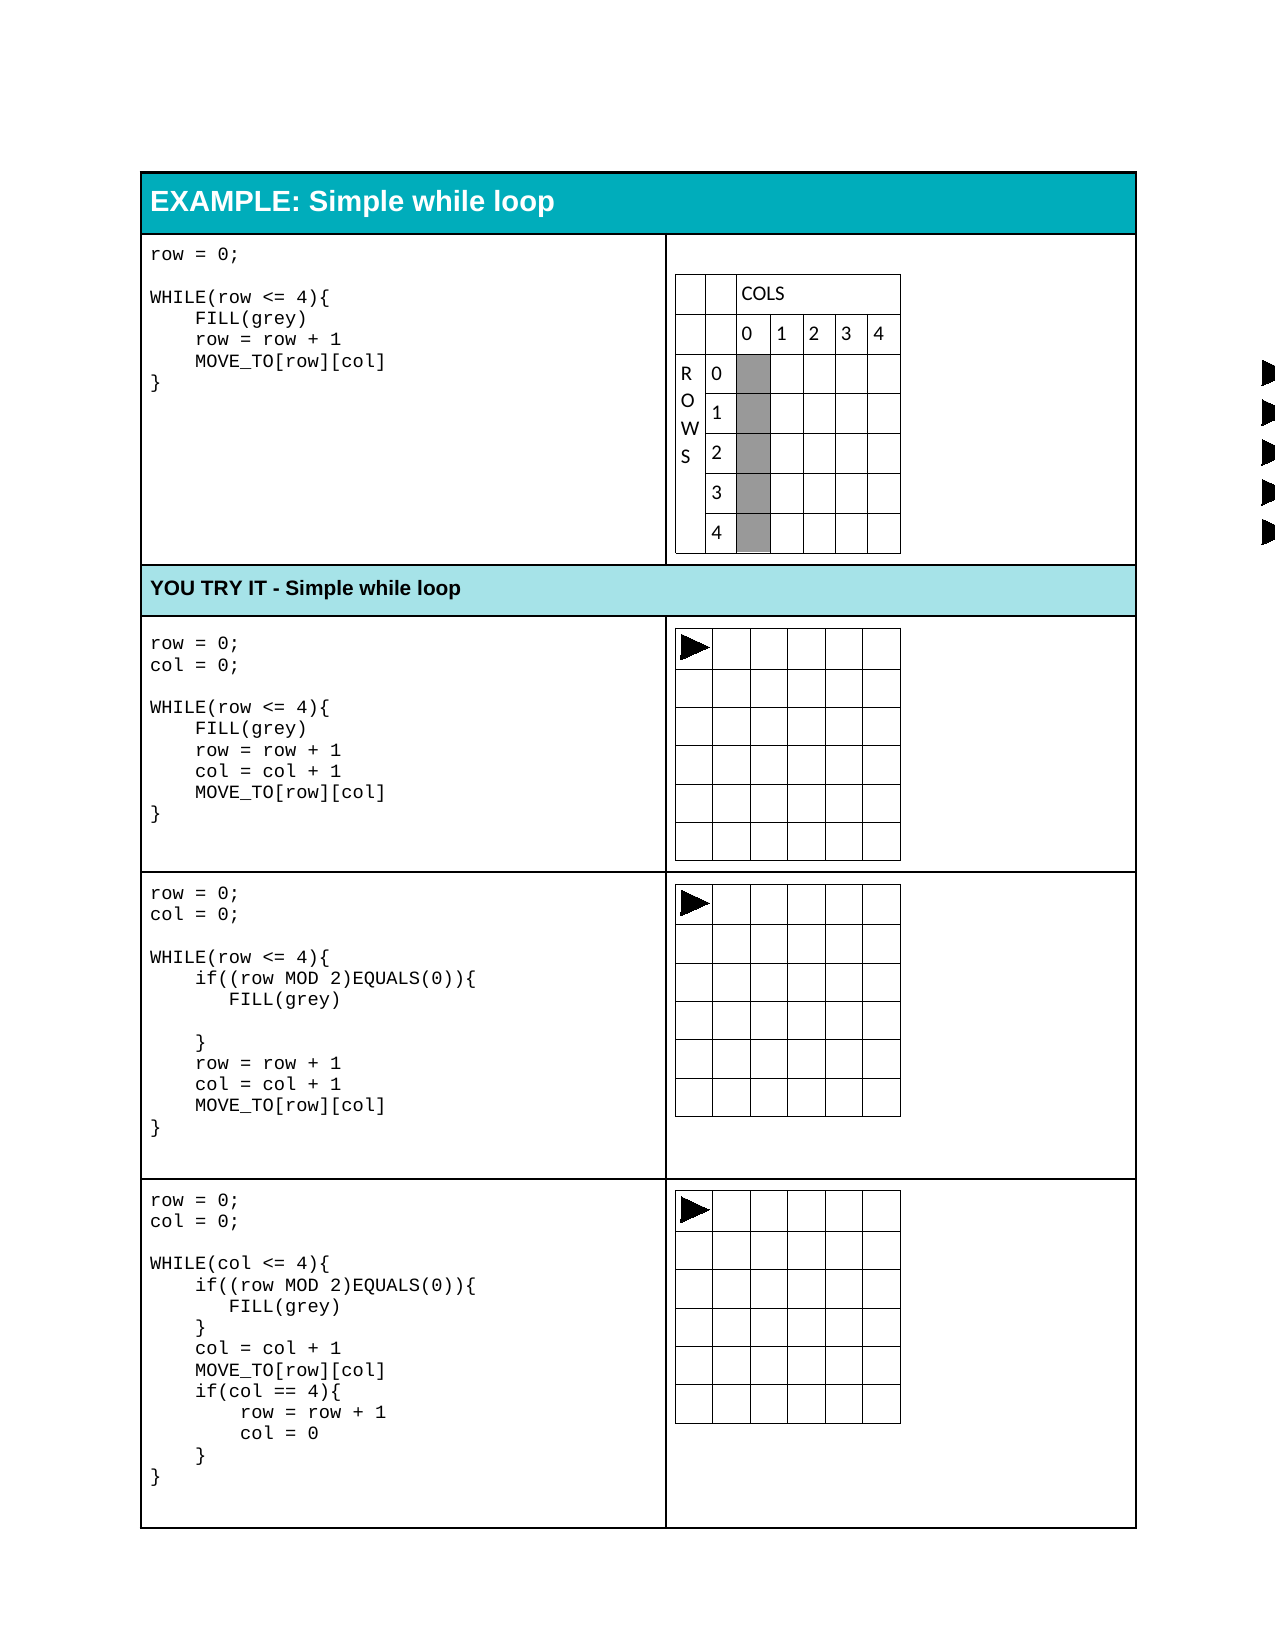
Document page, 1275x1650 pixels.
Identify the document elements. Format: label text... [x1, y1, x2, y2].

table_header EXAMPLE: Simple while loop [142, 174, 1135, 233]
table_cell [667, 873, 1135, 1178]
table_cell [667, 1180, 1135, 1527]
table_cell row = 0; col = 0; WHILE(row <= 4){ if((row MOD 2)EQUALS(0)){ FILL(grey) } row = row + 1 col = col + 1 MOVE_TO[row][col] } [142, 873, 665, 1178]
table_cell row = 0; WHILE(row <= 4){ FILL(grey) row = row + 1 MOVE_TO[row][col] } [142, 235, 665, 563]
table_cell [667, 617, 1135, 871]
table_cell row = 0; col = 0; WHILE(col <= 4){ if((row MOD 2)EQUALS(0)){ FILL(grey) } col = col + 1 MOVE_TO[row][col] if(col == 4){ row = row + 1 col = 0 } } [142, 1180, 665, 1527]
table_cell YOU TRY IT - Simple while loop [142, 566, 1135, 615]
table_cell row = 0; col = 0; WHILE(row <= 4){ FILL(grey) row = row + 1 col = col + 1 MOVE_TO[row][col] } [142, 617, 665, 871]
table_cell [667, 235, 1135, 563]
